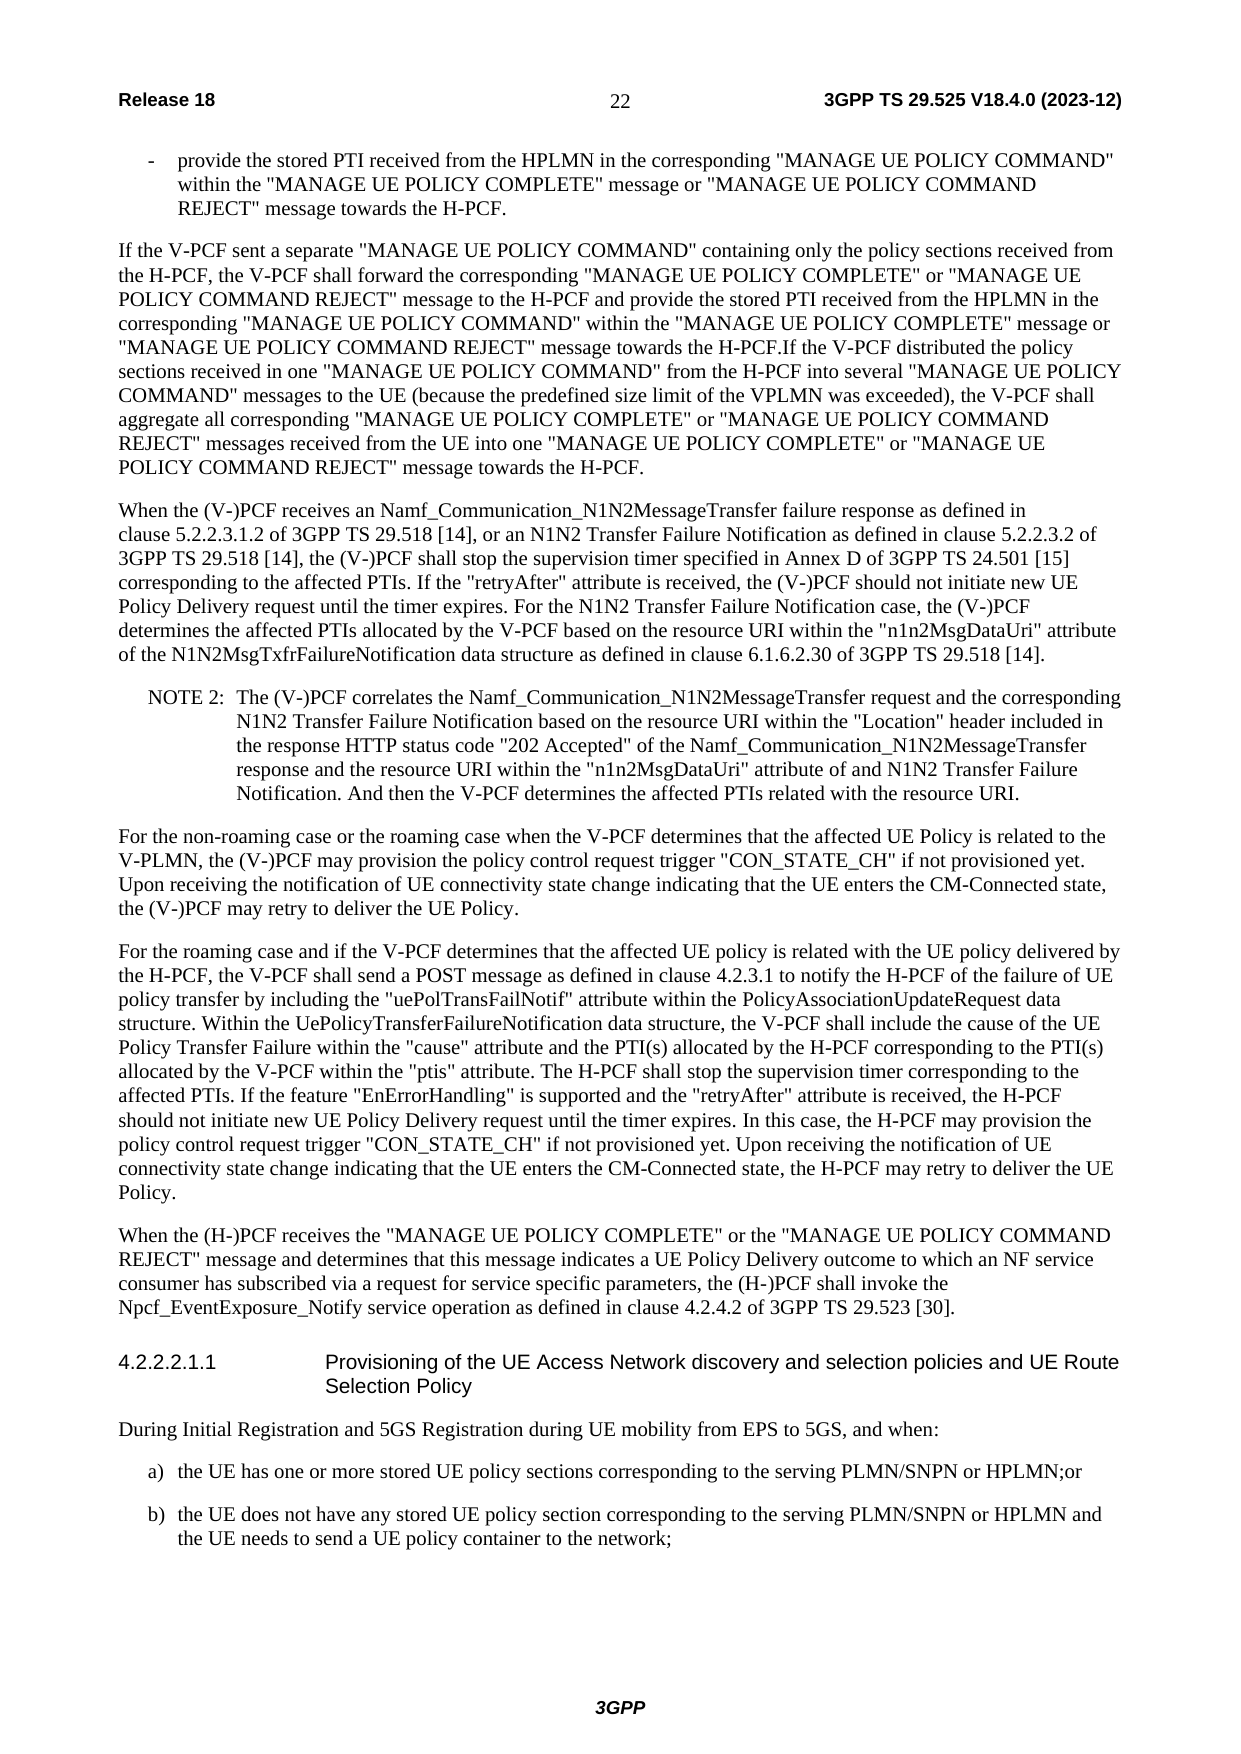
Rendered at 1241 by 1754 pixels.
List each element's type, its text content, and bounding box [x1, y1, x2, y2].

text a) the UE has one or more stored UE policy sections corresponding to the serving PLMN/SNPN or HPLMN;or [148, 1459, 1122, 1483]
text When the (V-)PCF receives an Namf_Communication_N1N2MessageTransfer failure response as defined in clause 5.2.2.3.1.2 of 3GPP TS 29.518 [14], or an N1N2 Transfer Failure Notification as defined in clause 5.2.2.3.2 of 3GPP TS 29.518 [14], the (V-)PCF shall stop the supervision timer specified in Annex D of 3GPP TS 24.501 [15] corresponding to the affected PTIs. If the "retryAfter" attribute is received, the (V-)PCF should not initiate new UE Policy Delivery request until the timer expires. For the N1N2 Transfer Failure Notification case, the (V-)PCF determines the affected PTIs allocated by the V-PCF based on the resource URI within the "n1n2MsgDataUri" attribute of the N1N2MsgTxfrFailureNotification data structure as defined in clause 6.1.6.2.30 of 3GPP TS 29.518 [14]. [118, 498, 1122, 666]
subtitle 4.2.2.2.1.1 Provisioning of the UE Access Network discovery and selection policies and UE Route Selection Policy [118, 1350, 1122, 1398]
text NOTE 2: The (V-)PCF correlates the Namf_Communication_N1N2MessageTransfer request and the corresponding N1N2 Transfer Failure Notification based on the resource URI within the "Location" header included in the response HTTP status code "202 Accepted" of the Namf_Communication_N1N2MessageTransfer response and the resource URI within the "n1n2MsgDataUri" attribute of and N1N2 Transfer Failure Notification. And then the V-PCF determines the affected PTIs related with the resource URI. [148, 685, 1122, 805]
text When the (H-)PCF receives the "MANAGE UE POLICY COMPLETE" or the "MANAGE UE POLICY COMMAND REJECT" message and determines that this message indicates a UE Policy Delivery outcome to which an NF service consumer has subscribed via a request for service specific parameters, the (H-)PCF shall invoke the Npcf_EventExposure_Notify service operation as defined in clause 4.2.4.2 of 3GPP TS 29.523 [30]. [118, 1222, 1122, 1319]
text For the non-roaming case or the roaming case when the V-PCF determines that the affected UE Policy is related to the V-PLMN, the (V-)PCF may provision the policy control request trigger "CON_STATE_CH" if not provisioned yet. Upon receiving the notification of UE connectivity state change indicating that the UE enters the CM-Connected state, the (V-)PCF may retry to deliver the UE Policy. [118, 824, 1122, 920]
text During Initial Registration and 5GS Registration during UE mobility from EPS to 5GS, and when: [118, 1417, 1122, 1441]
text If the V-PCF sent a separate "MANAGE UE POLICY COMMAND" containing only the policy sections received from the H-PCF, the V-PCF shall forward the corresponding "MANAGE UE POLICY COMPLETE" or "MANAGE UE POLICY COMMAND REJECT" message to the H-PCF and provide the stored PTI received from the HPLMN in the corresponding "MANAGE UE POLICY COMMAND" within the "MANAGE UE POLICY COMPLETE" message or "MANAGE UE POLICY COMMAND REJECT" message towards the H-PCF.If the V-PCF distributed the policy sections received in one "MANAGE UE POLICY COMMAND" from the H-PCF into several "MANAGE UE POLICY COMMAND" messages to the UE (because the predefined size limit of the VPLMN was exceeded), the V-PCF shall aggregate all corresponding "MANAGE UE POLICY COMPLETE" or "MANAGE UE POLICY COMMAND REJECT" messages received from the UE into one "MANAGE UE POLICY COMPLETE" or "MANAGE UE POLICY COMMAND REJECT" message towards the H-PCF. [118, 238, 1122, 479]
text For the roaming case and if the V-PCF determines that the affected UE policy is related with the UE policy delivered by the H-PCF, the V-PCF shall send a POST message as defined in clause 4.2.3.1 to notify the H-PCF of the failure of UE policy transfer by including the "uePolTransFailNotif" attribute within the PolicyAssociationUpdateRequest data structure. Within the UePolicyTransferFailureNotification data structure, the V-PCF shall include the cause of the UE Policy Transfer Failure within the "cause" attribute and the PTI(s) allocated by the H-PCF corresponding to the PTI(s) allocated by the V-PCF within the "ptis" attribute. The H-PCF shall stop the supervision timer corresponding to the affected PTIs. If the feature "EnErrorHandling" is supported and the "retryAfter" attribute is received, the H-PCF should not initiate new UE Policy Delivery request until the timer expires. In this case, the H-PCF may provision the policy control request trigger "CON_STATE_CH" if not provisioned yet. Upon receiving the notification of UE connectivity state change indicating that the UE enters the CM-Connected state, the H-PCF may retry to deliver the UE Policy. [118, 939, 1122, 1204]
text - provide the stored PTI received from the HPLMN in the corresponding "MANAGE UE POLICY COMMAND" within the "MANAGE UE POLICY COMPLETE" message or "MANAGE UE POLICY COMMAND REJECT" message towards the H-PCF. [148, 147, 1122, 220]
text b) the UE does not have any stored UE policy section corresponding to the serving PLMN/SNPN or HPLMN and the UE needs to send a UE policy container to the network; [148, 1502, 1122, 1550]
